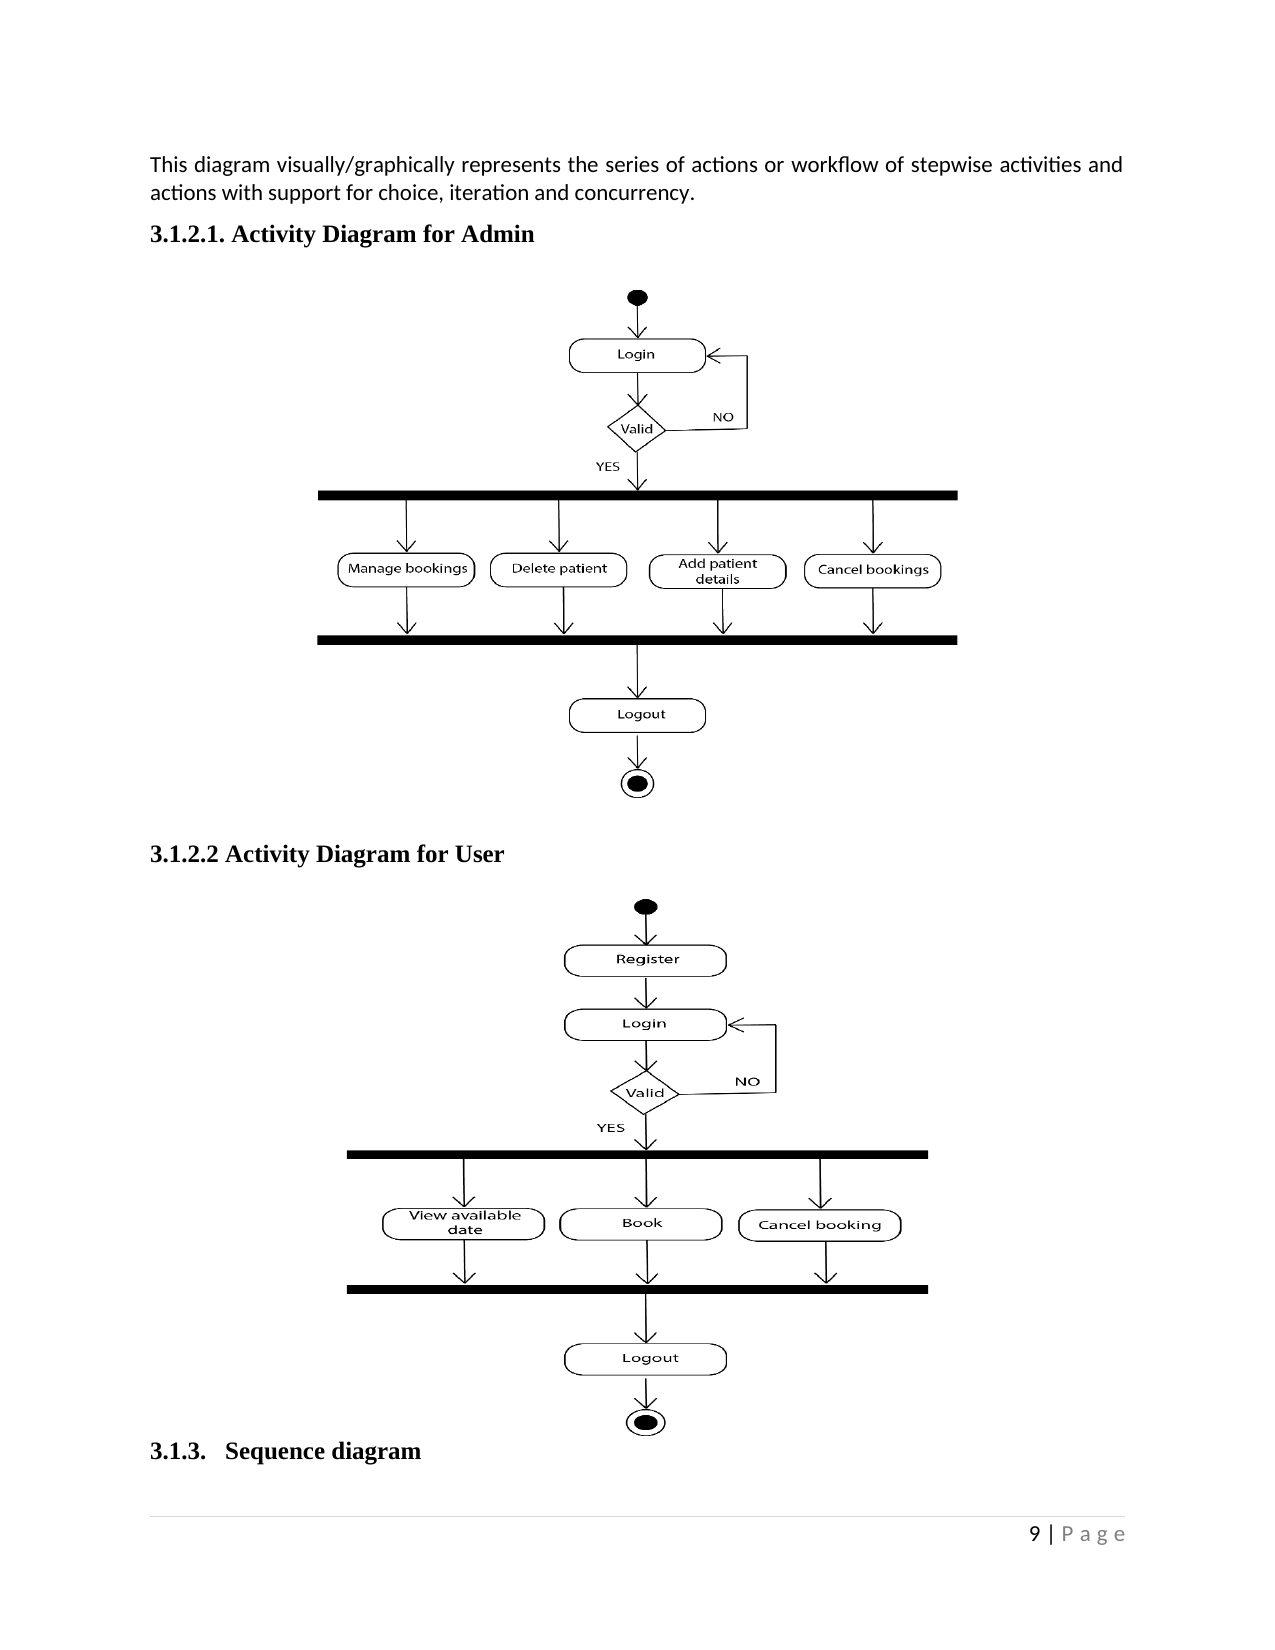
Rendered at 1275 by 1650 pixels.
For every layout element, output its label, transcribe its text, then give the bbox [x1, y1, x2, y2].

picture [346, 899, 929, 1436]
picture [317, 290, 958, 798]
text 3.1.2.1. Activity Diagram for Admin [150, 219, 1125, 247]
text 3.1.2.2 Activity Diagram for User [150, 839, 1125, 867]
list Sequence diagram [150, 1436, 1125, 1464]
text This diagram visually/graphically represents the series of actions or workflow of stepwise activities and actions with support for choice, iteration and concurrency. [150, 150, 1125, 206]
